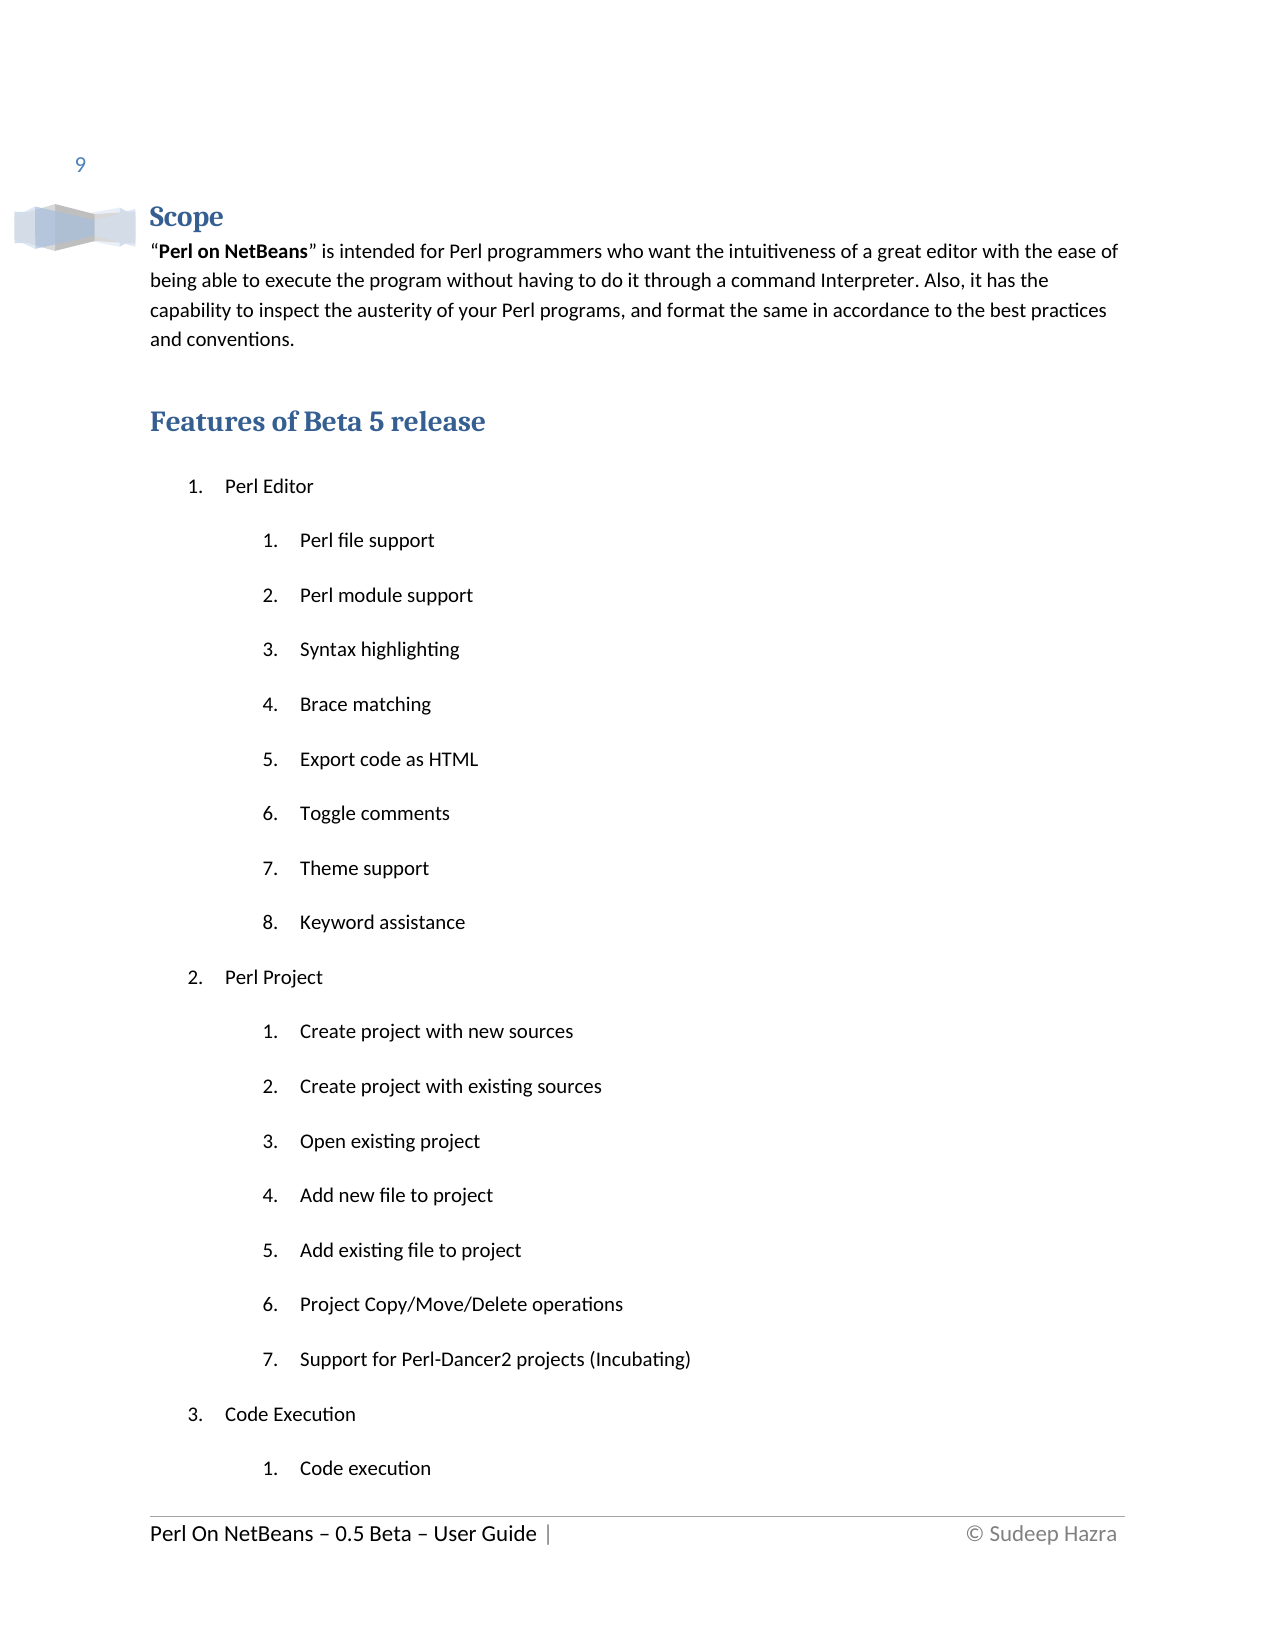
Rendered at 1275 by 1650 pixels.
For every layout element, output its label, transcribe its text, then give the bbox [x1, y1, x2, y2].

list Perl Project [187, 964, 1125, 989]
list Perl Editor [187, 473, 1125, 498]
list Project Copy/Move/Delete operations [262, 1292, 1125, 1317]
list Create project with existing sources [262, 1073, 1125, 1099]
list Open existing project [262, 1128, 1125, 1153]
list Keyword assistance [262, 909, 1125, 935]
text “Perl on NetBeans” is intended for Perl programmers who want the intuitiveness of a great editor with the ease of being able to execute the program without having to do it through a command Interpreter. Also, it has the capability to inspect the austerity of your Perl programs, and format the same in accordance to the best practices and conventions. [150, 238, 1125, 351]
list Code Execution [187, 1401, 1125, 1426]
list Brace matching [262, 691, 1125, 717]
list Toggle comments [262, 800, 1125, 826]
list Code execution [262, 1455, 1125, 1481]
list Support for Perl-Dancer2 projects (Incubating) [262, 1346, 1125, 1372]
list Perl file support [262, 527, 1125, 553]
list Syntax highlighting [262, 637, 1125, 662]
subtitle Scope [150, 200, 1125, 233]
list Perl module support [262, 582, 1125, 607]
subtitle Features of Beta 5 release [150, 405, 1125, 439]
list Theme support [262, 855, 1125, 880]
list Create project with new sources [262, 1019, 1125, 1044]
list Export code as HTML [262, 746, 1125, 771]
list Add existing file to project [262, 1237, 1125, 1262]
list Add new file to project [262, 1182, 1125, 1208]
